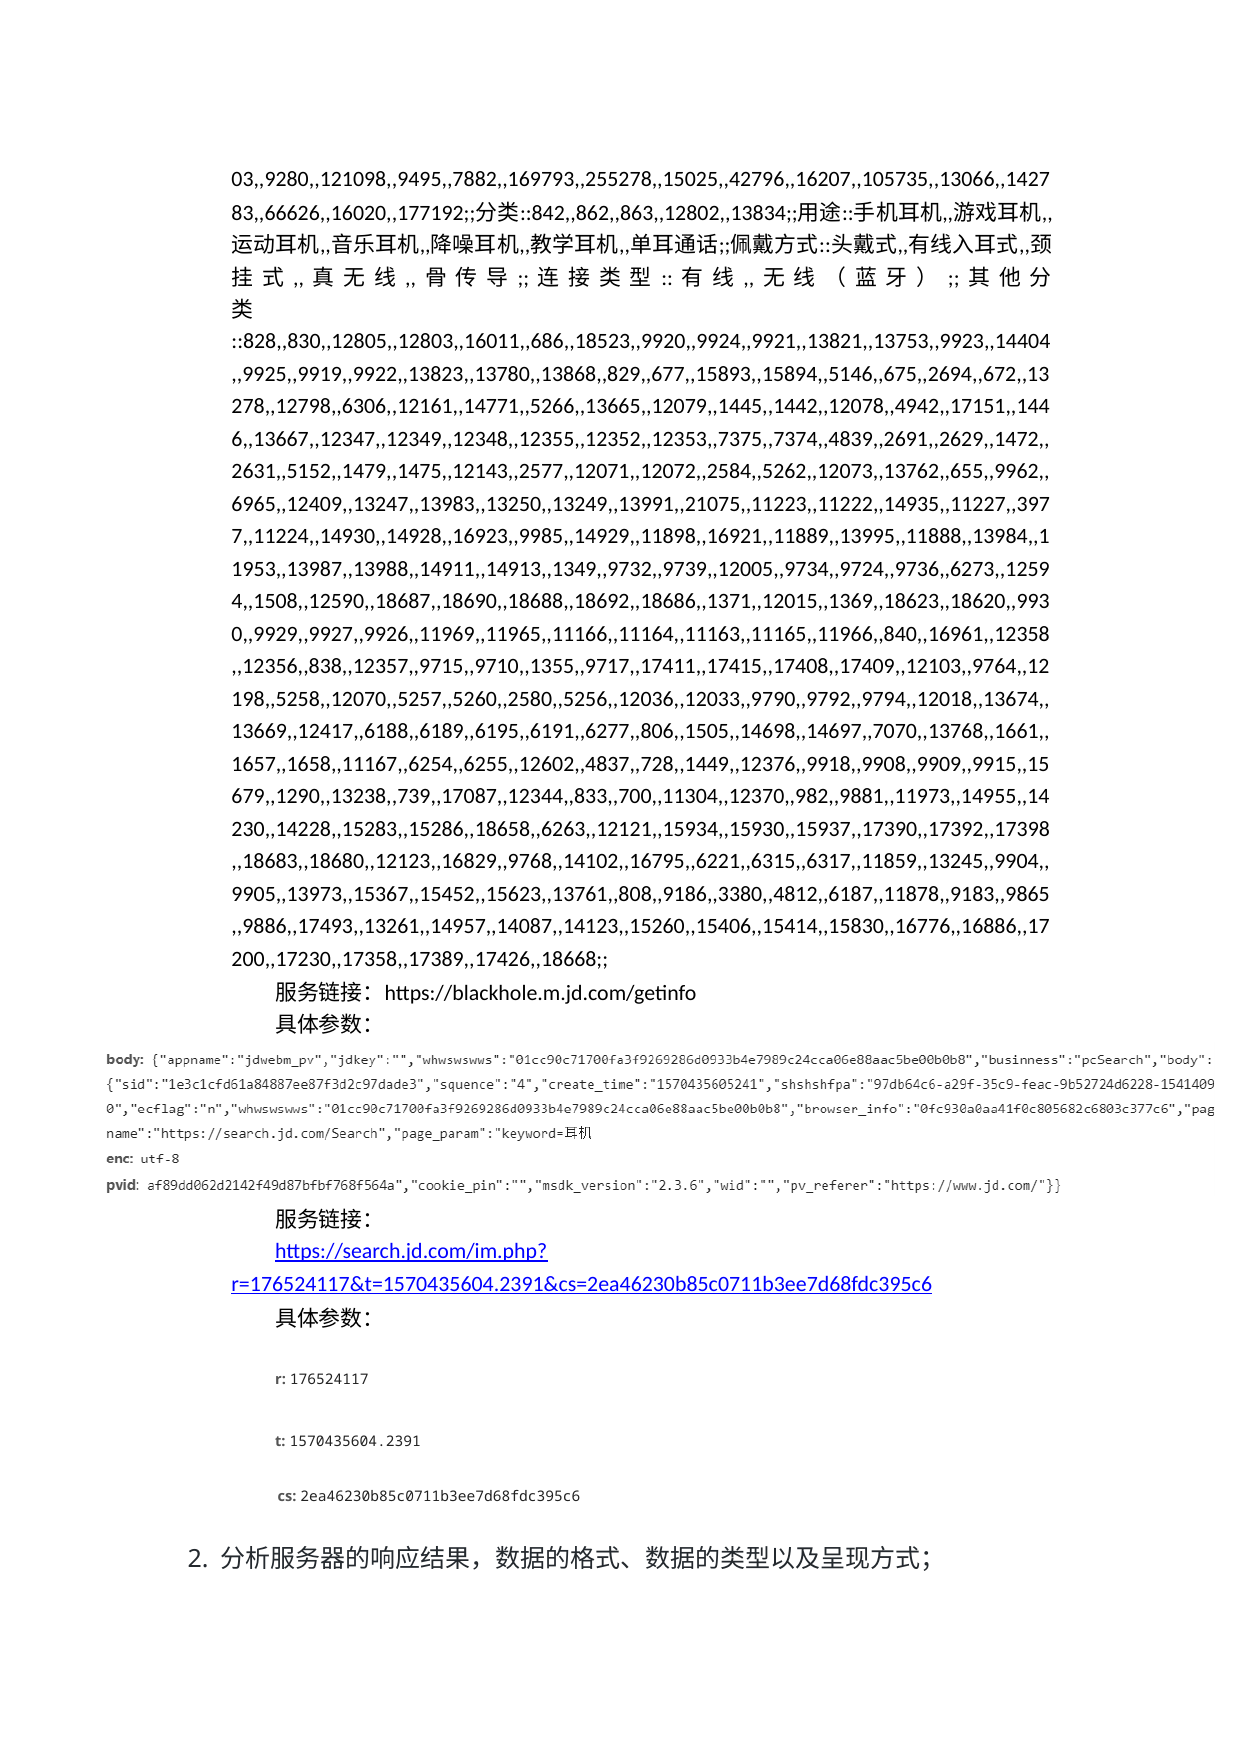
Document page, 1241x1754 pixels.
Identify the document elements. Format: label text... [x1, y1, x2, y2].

list 具体参数： [231, 1301, 1053, 1333]
list t: 1570435604.2391 [231, 1424, 1053, 1457]
list 服务链接：https://blackhole.m.jd.com/getinfo [231, 974, 1053, 1007]
list https://search.jd.com/im.php?r=176524117&t=1570435604.2391&cs=2ea46230b85c0711b3ee7d68fdc395c6 [231, 1234, 1053, 1299]
list r: 176524117 [231, 1362, 1053, 1395]
list 服务链接： [231, 1196, 1053, 1234]
picture [91, 1042, 1215, 1196]
list 分析服务器的响应结果，数据的格式、数据的类型以及呈现方式； [187, 1524, 1053, 1589]
list 具体参数： [231, 1007, 1053, 1039]
text cs: 2ea46230b85c0711b3ee7d68fdc395c6 [187, 1486, 1047, 1518]
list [231, 162, 1053, 974]
